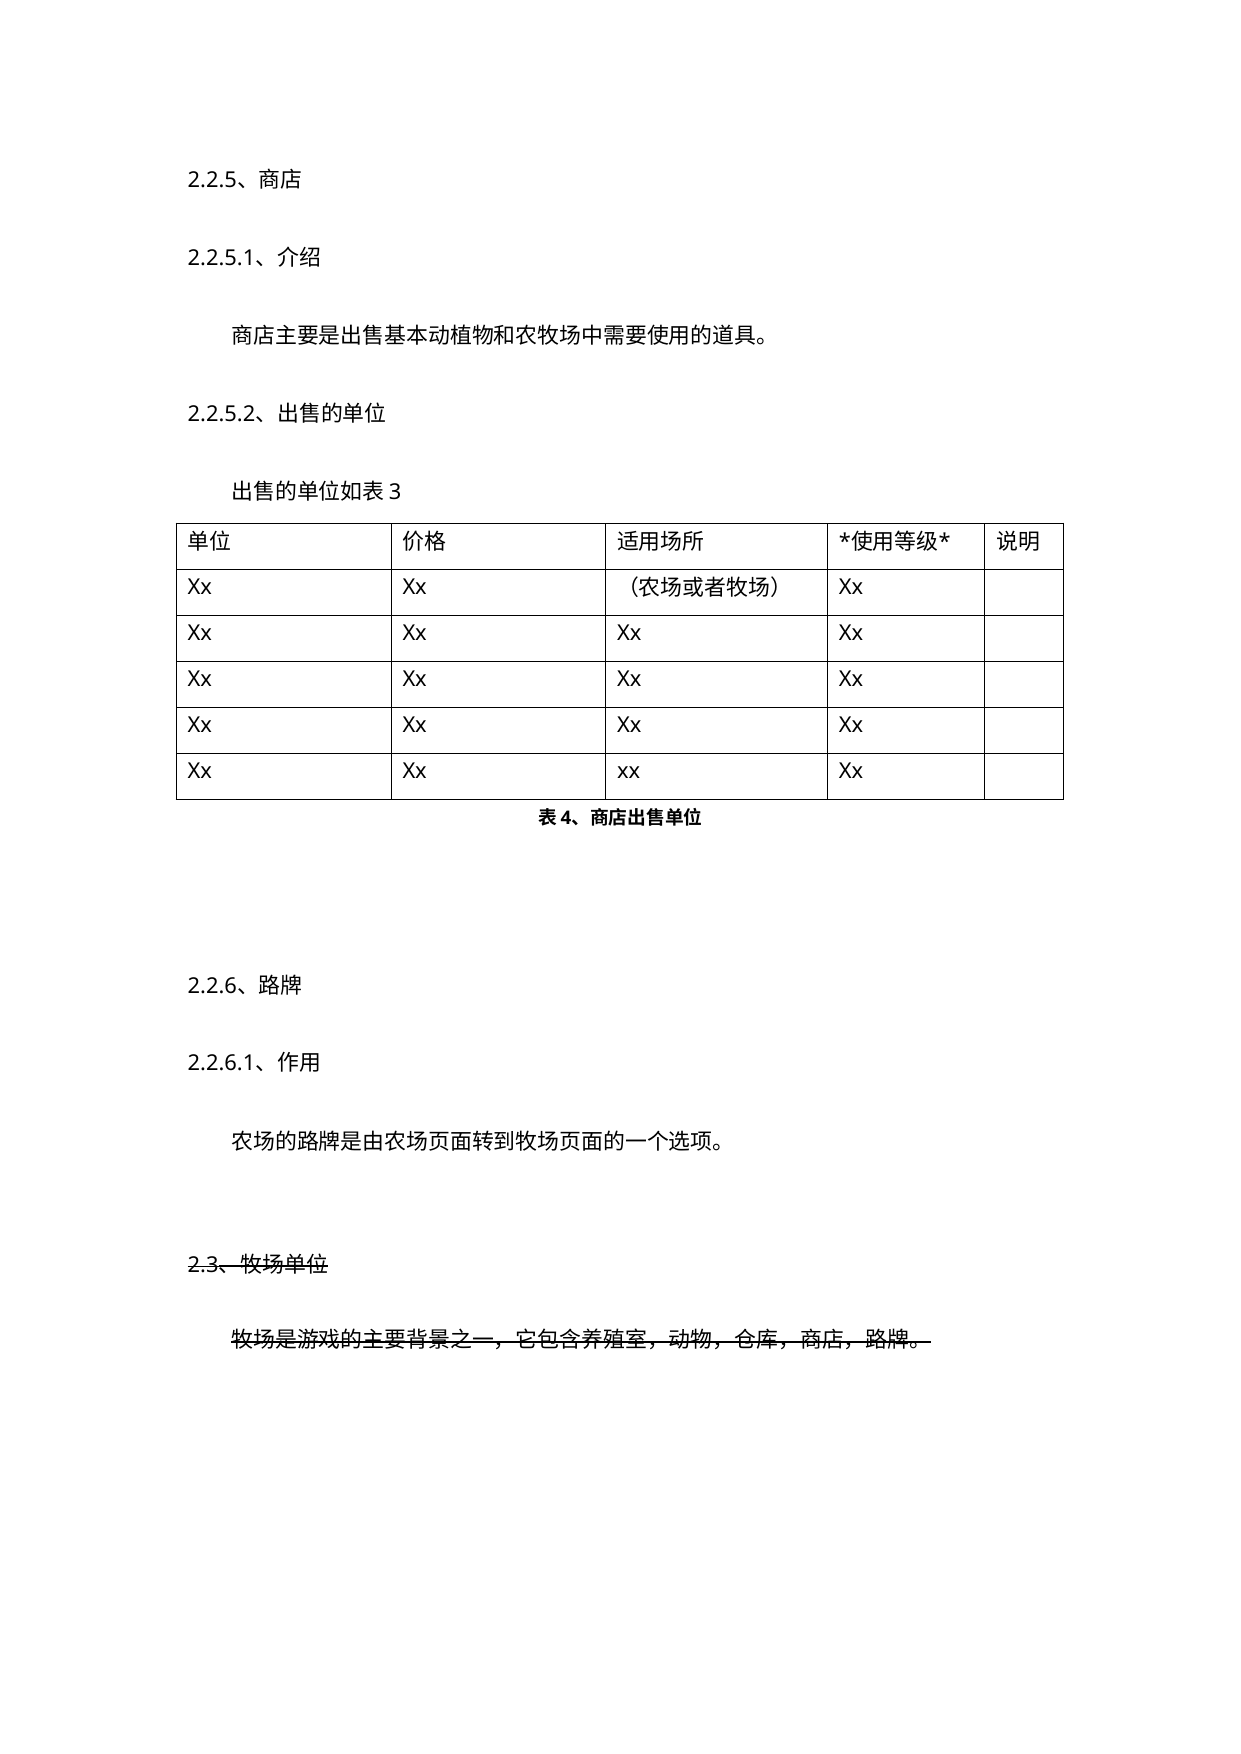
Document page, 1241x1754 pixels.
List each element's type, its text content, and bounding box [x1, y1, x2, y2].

table_cell Xx [606, 662, 827, 707]
table_cell （农场或者牧场） [606, 570, 827, 614]
table_cell Xx [177, 708, 391, 753]
table_header *使用等级* [828, 524, 984, 568]
text 出售的单位如表3 [187, 474, 1053, 507]
text 牧场是游戏的主要背景之一，它包含养殖室，动物，仓库，商店，路牌。 [187, 1322, 1053, 1354]
table_cell Xx [177, 616, 391, 661]
subtitle 2.2.6.1、作用 [187, 1045, 1053, 1078]
table_cell [985, 708, 1063, 753]
text 商店主要是出售基本动植物和农牧场中需要使用的道具。 [187, 318, 1053, 351]
table_cell Xx [392, 616, 605, 661]
subtitle 2.2.5、商店 [187, 162, 1053, 194]
table_cell Xx [392, 708, 605, 753]
table_cell Xx [177, 570, 391, 614]
table_cell Xx [392, 754, 605, 799]
table_cell Xx [177, 662, 391, 707]
subtitle 2.2.5.2、出售的单位 [187, 396, 1053, 428]
table_cell Xx [828, 570, 984, 614]
text 农场的路牌是由农场页面转到牧场页面的一个选项。 [187, 1124, 1053, 1156]
table_cell Xx [606, 708, 827, 753]
table_cell [985, 616, 1063, 661]
table_cell [985, 754, 1063, 799]
subtitle 2.2.5.1、介绍 [187, 239, 1053, 272]
table_header 单位 [177, 524, 391, 568]
table_cell Xx [177, 754, 391, 799]
table_cell Xx [392, 662, 605, 707]
table_header 价格 [392, 524, 605, 568]
table_cell xx [606, 754, 827, 799]
text 表4、商店出售单位 [187, 800, 1053, 832]
subtitle 2.3、牧场单位 [187, 1246, 1053, 1279]
table_header 说明 [985, 524, 1063, 568]
table_cell Xx [828, 662, 984, 707]
table_cell Xx [828, 754, 984, 799]
table_cell Xx [392, 570, 605, 614]
table_cell [985, 662, 1063, 707]
table_cell [985, 570, 1063, 614]
table_cell Xx [828, 708, 984, 753]
table_header 适用场所 [606, 524, 827, 568]
table_cell Xx [606, 616, 827, 661]
subtitle 2.2.6、路牌 [187, 968, 1053, 1000]
table_cell Xx [828, 616, 984, 661]
